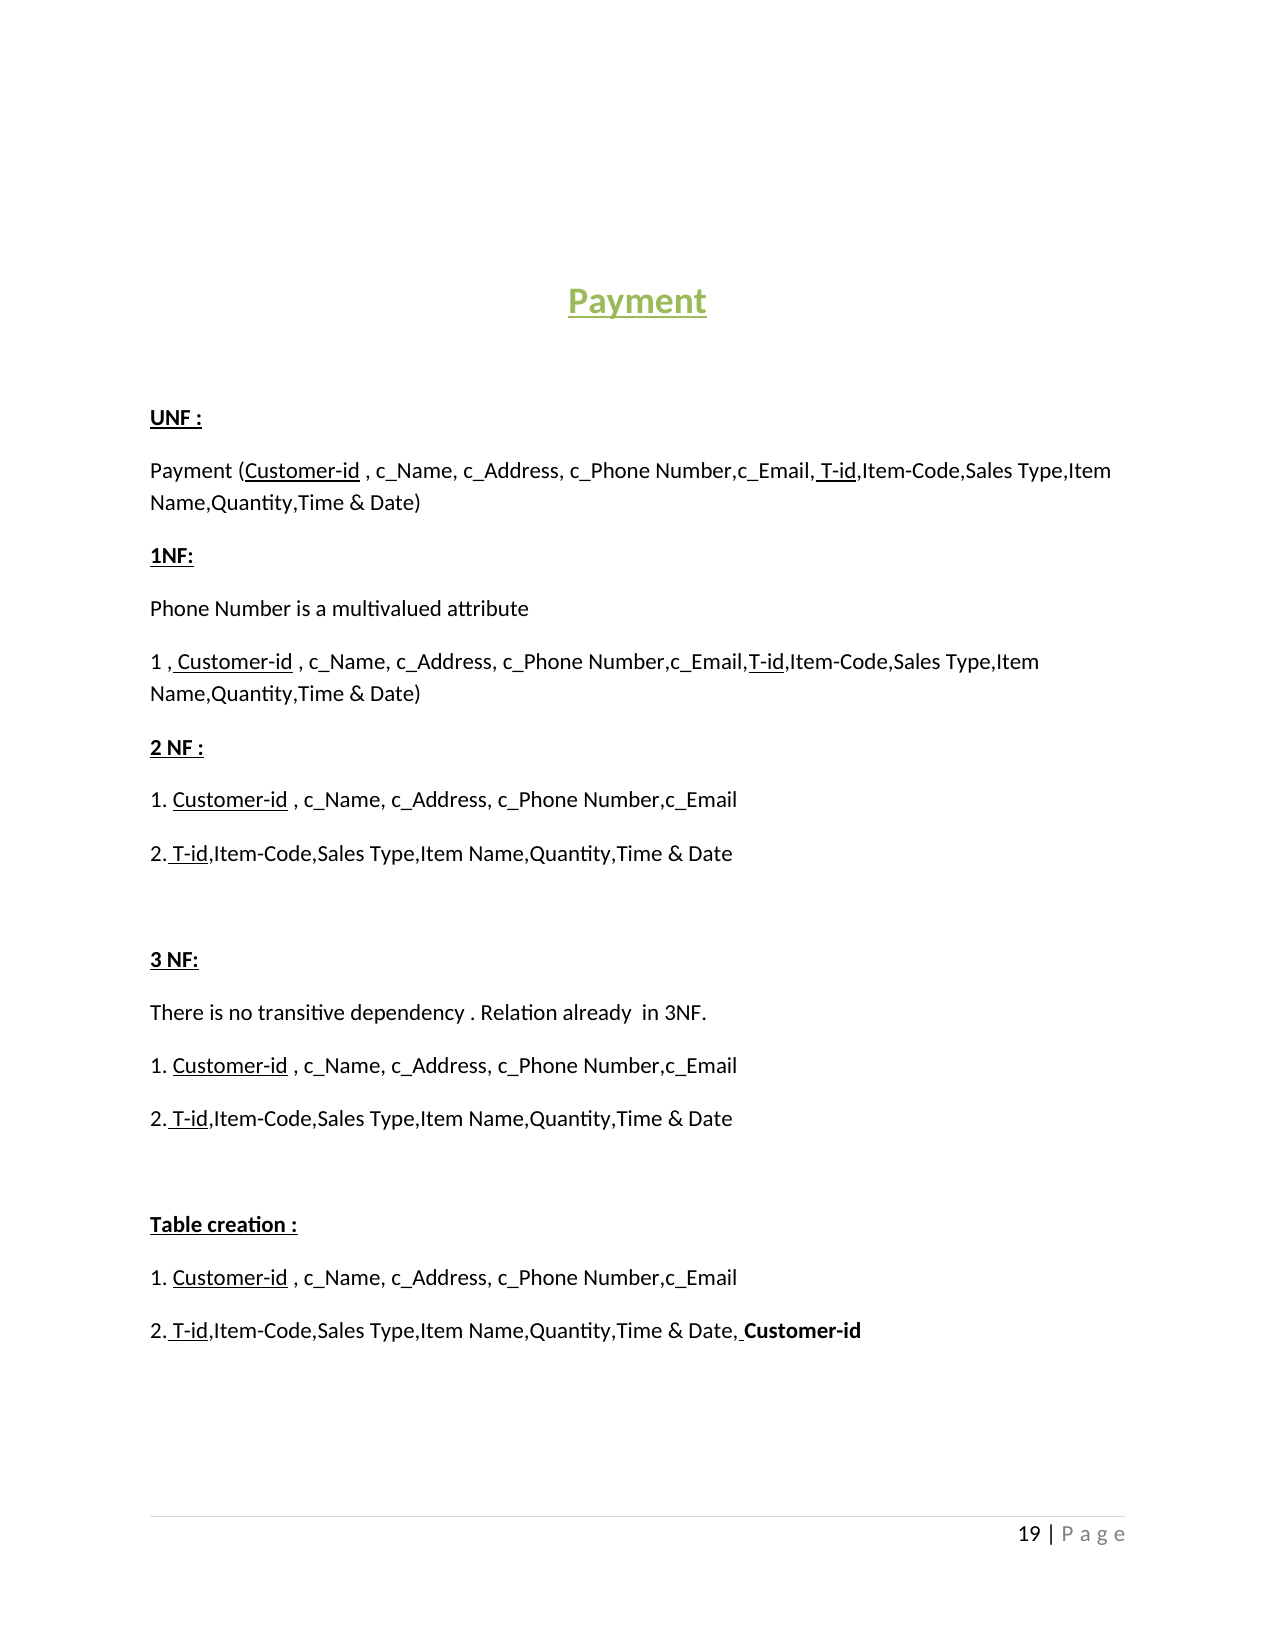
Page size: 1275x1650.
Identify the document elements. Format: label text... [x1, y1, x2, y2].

text 2. T-id,Item-Code,Sales Type,Item Name,Quantity,Time & Date [150, 1104, 1125, 1132]
text Payment [150, 277, 1125, 322]
text 2 NF : [150, 733, 1125, 761]
text 1. Customer-id , c_Name, c_Address, c_Phone Number,c_Email [150, 1263, 1125, 1291]
text 1 , Customer-id , c_Name, c_Address, c_Phone Number,c_Email,T-id,Item-Code,Sales Type,Item Name,Quantity,Time & Date) [150, 647, 1125, 708]
text UNF : [150, 403, 1125, 431]
text 2. T-id,Item-Code,Sales Type,Item Name,Quantity,Time & Date [150, 839, 1125, 867]
text 1NF: [150, 541, 1125, 569]
text Payment (Customer-id , c_Name, c_Address, c_Phone Number,c_Email, T-id,Item-Code,Sales Type,Item Name,Quantity,Time & Date) [150, 456, 1125, 516]
text 3 NF: [150, 945, 1125, 973]
text Phone Number is a multivalued attribute [150, 594, 1125, 622]
text There is no transitive dependency . Relation already in 3NF. [150, 998, 1125, 1026]
text Table creation : [150, 1210, 1125, 1238]
text 1. Customer-id , c_Name, c_Address, c_Phone Number,c_Email [150, 786, 1125, 814]
text 1. Customer-id , c_Name, c_Address, c_Phone Number,c_Email [150, 1051, 1125, 1079]
text 2. T-id,Item-Code,Sales Type,Item Name,Quantity,Time & Date, Customer-id [150, 1316, 1125, 1344]
